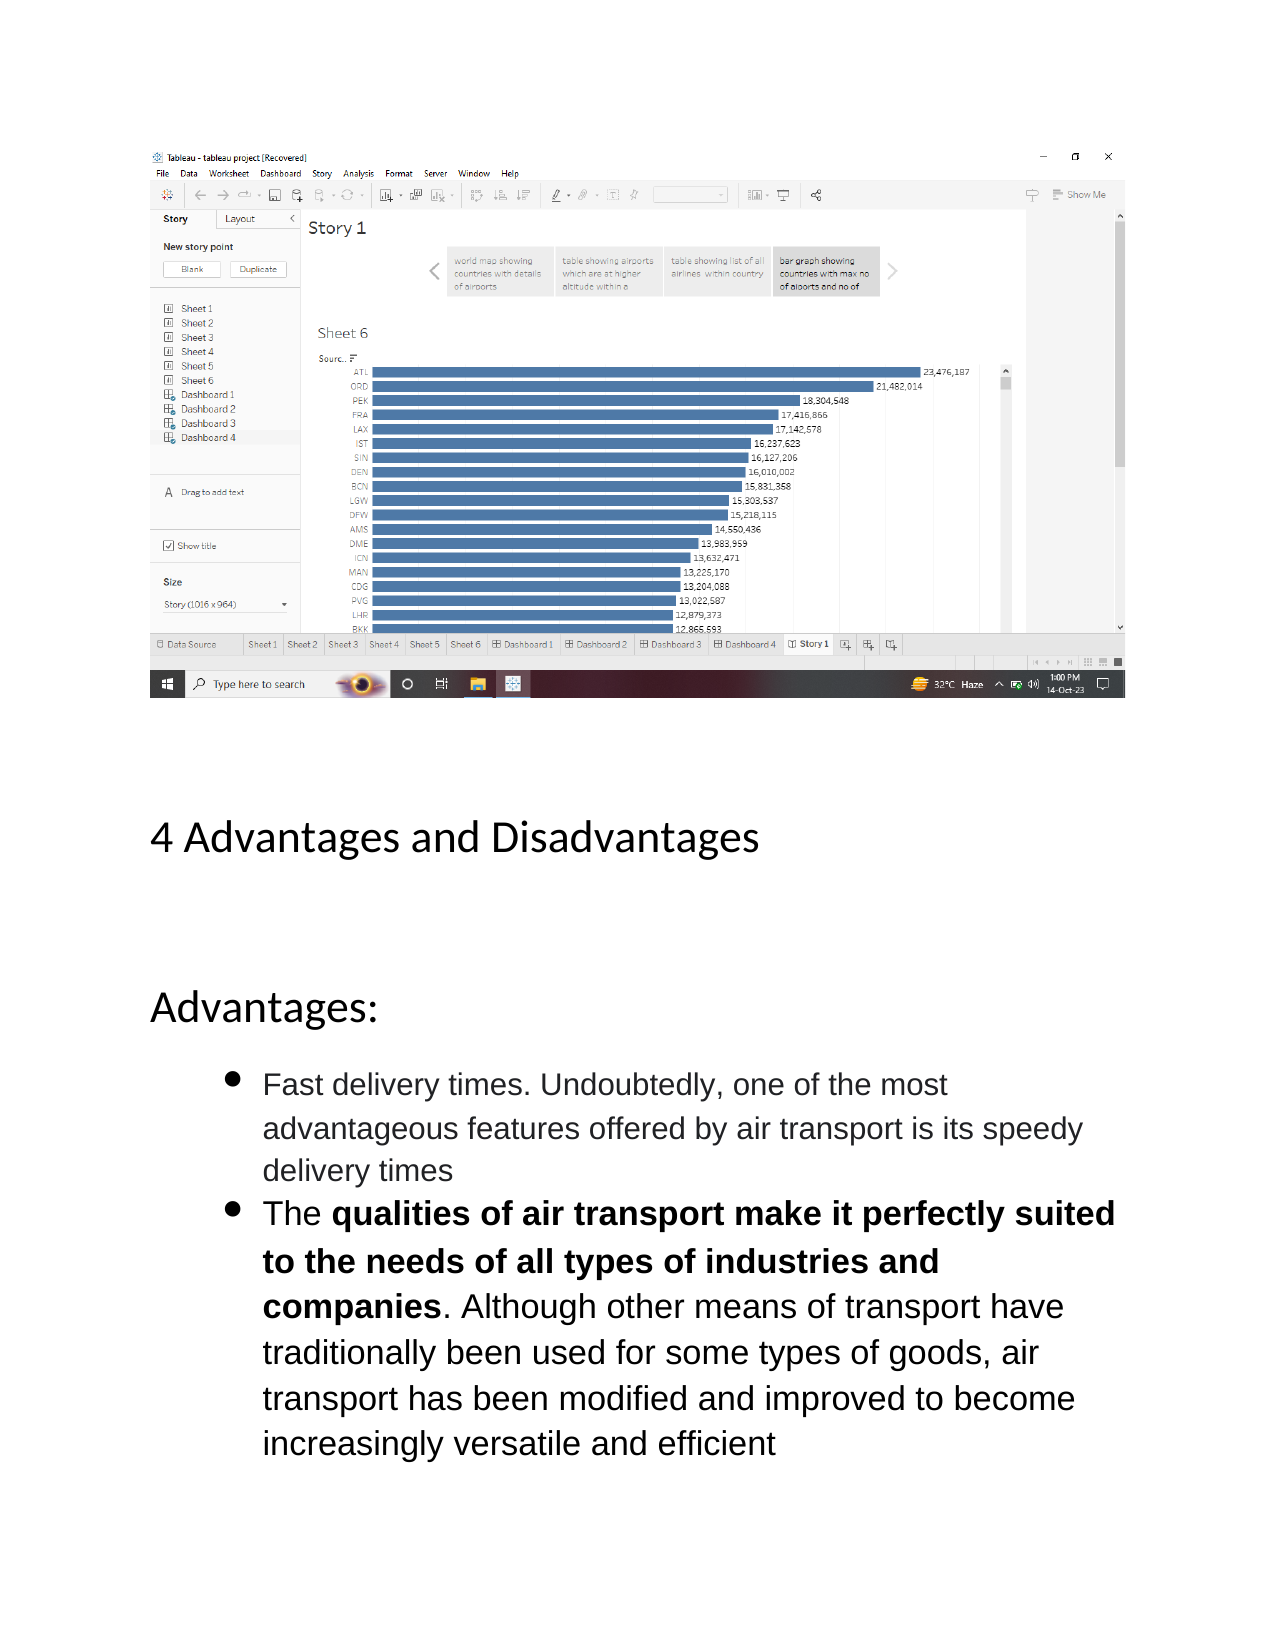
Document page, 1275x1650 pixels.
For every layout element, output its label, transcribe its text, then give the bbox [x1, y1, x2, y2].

text 4 Advantages and Disadvantages [150, 808, 1125, 864]
text Advantages: [150, 978, 1125, 1034]
list The qualities of air transport make it perfectly suited to the needs of all types of industries and companies. Although other means of transport have traditionally been used for some types of goods, air transport has been modified and improved to become increasingly versatile and efficient [225, 1193, 1125, 1463]
picture [150, 150, 1125, 698]
list Fast delivery times. Undoubtedly, one of the most advantageous features offered by air transport is its speedy delivery times [225, 1063, 1125, 1188]
